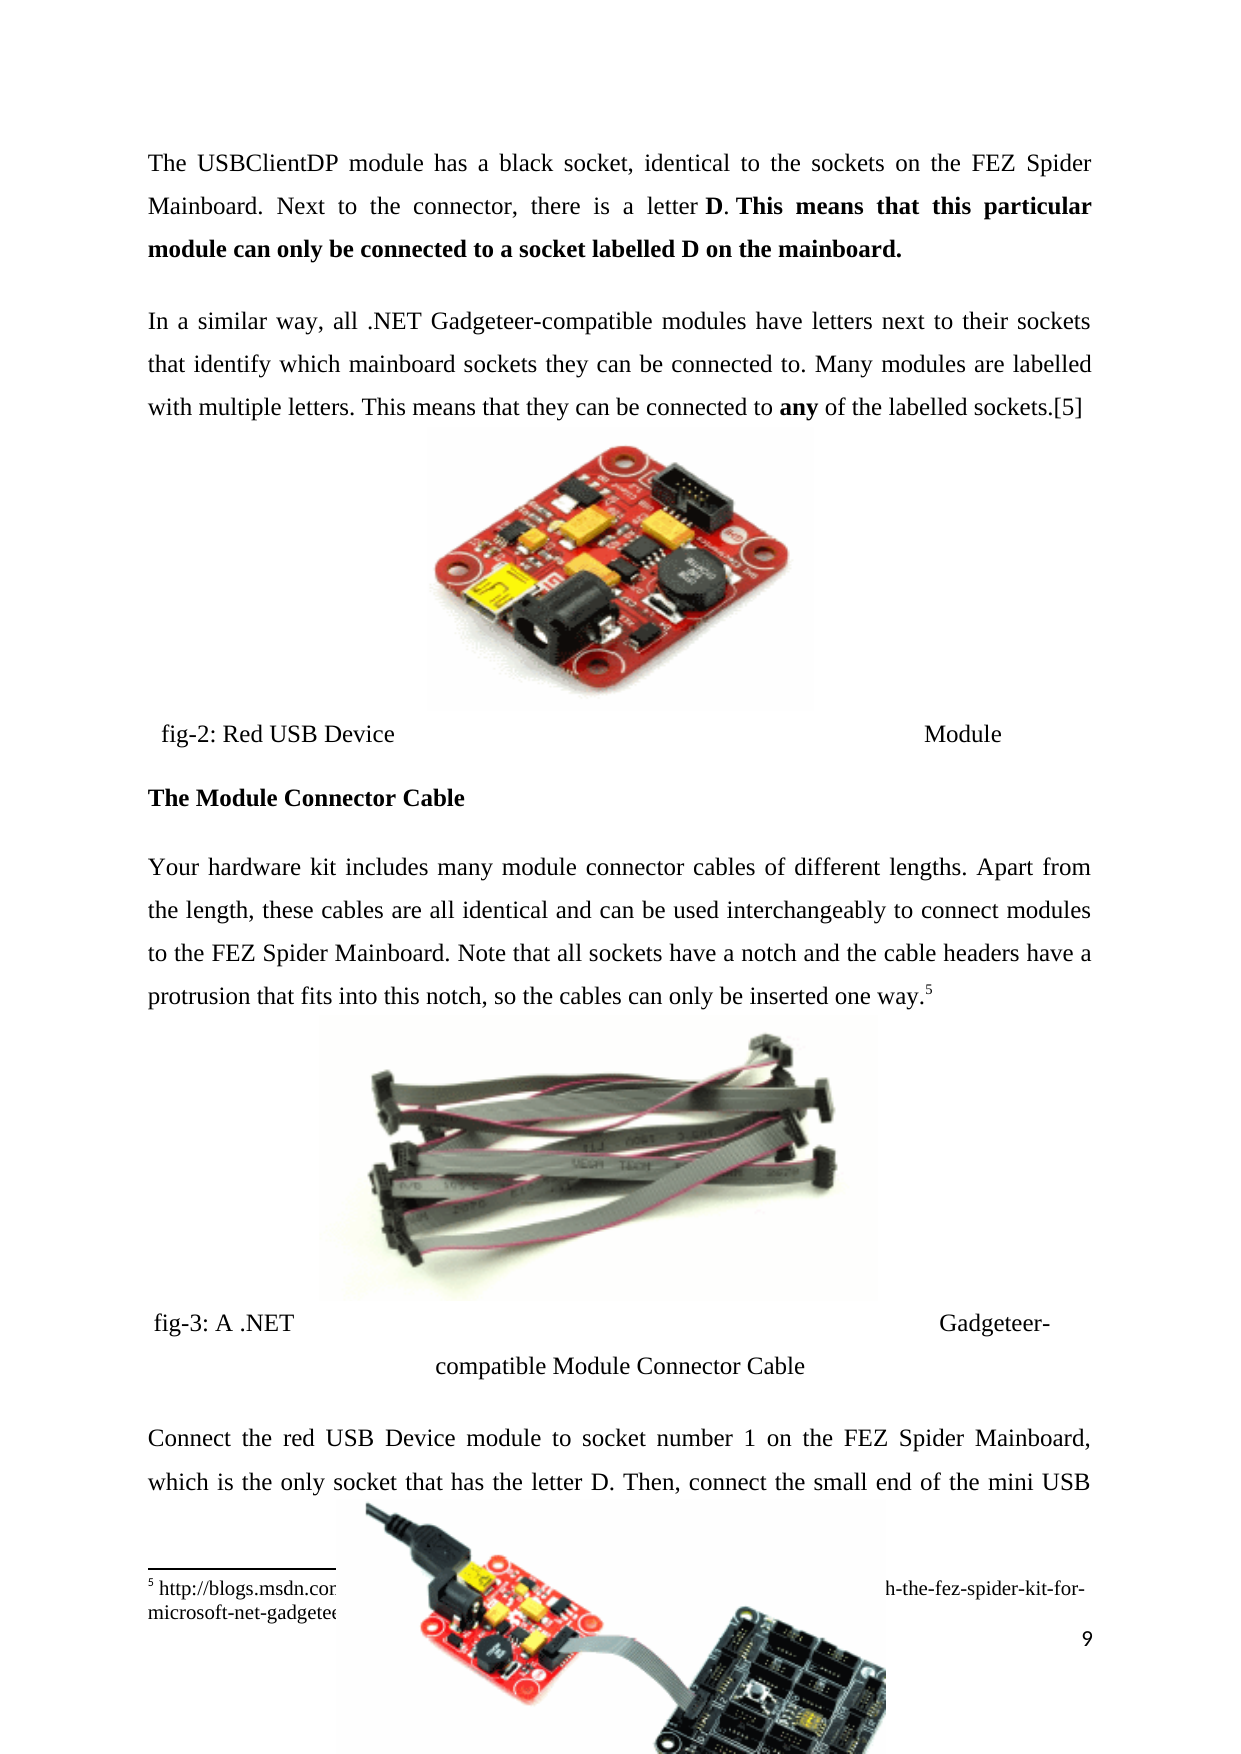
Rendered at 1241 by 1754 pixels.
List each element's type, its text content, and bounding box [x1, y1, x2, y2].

subtitle The Module Connector Cable [148, 783, 1093, 812]
text In a similar way, all .NET Gadgeteer-compatible modules have letters next to their sockets that identify which mainboard sockets they can be connected to. Many modules are labelled with multiple letters. This means that they can be connected to any of the labelled sockets.[5] [148, 306, 1093, 421]
picture [318, 1015, 878, 1299]
text fig-3: A .NET Gadgeteer-compatible Module Connector Cable [148, 1308, 1093, 1380]
picture [426, 427, 814, 709]
text The USBClientDP module has a black socket, identical to the sockets on the FEZ Spider Mainboard. Next to the connector, there is a letter D. This means that this particular module can only be connected to a socket labelled D on the mainboard. [148, 148, 1093, 263]
text fig-2: Red USB Device Module [148, 719, 1093, 748]
text Your hardware kit includes many module connector cables of different lengths. Apart from the length, these cables are all identical and can be used interchangeably to connect modules to the FEZ Spider Mainboard. Note that all sockets have a notch and the cable headers have a protrusion that fits into this notch, so the cables can only be inserted one way. [148, 852, 1093, 1010]
picture [336, 1499, 886, 1751]
